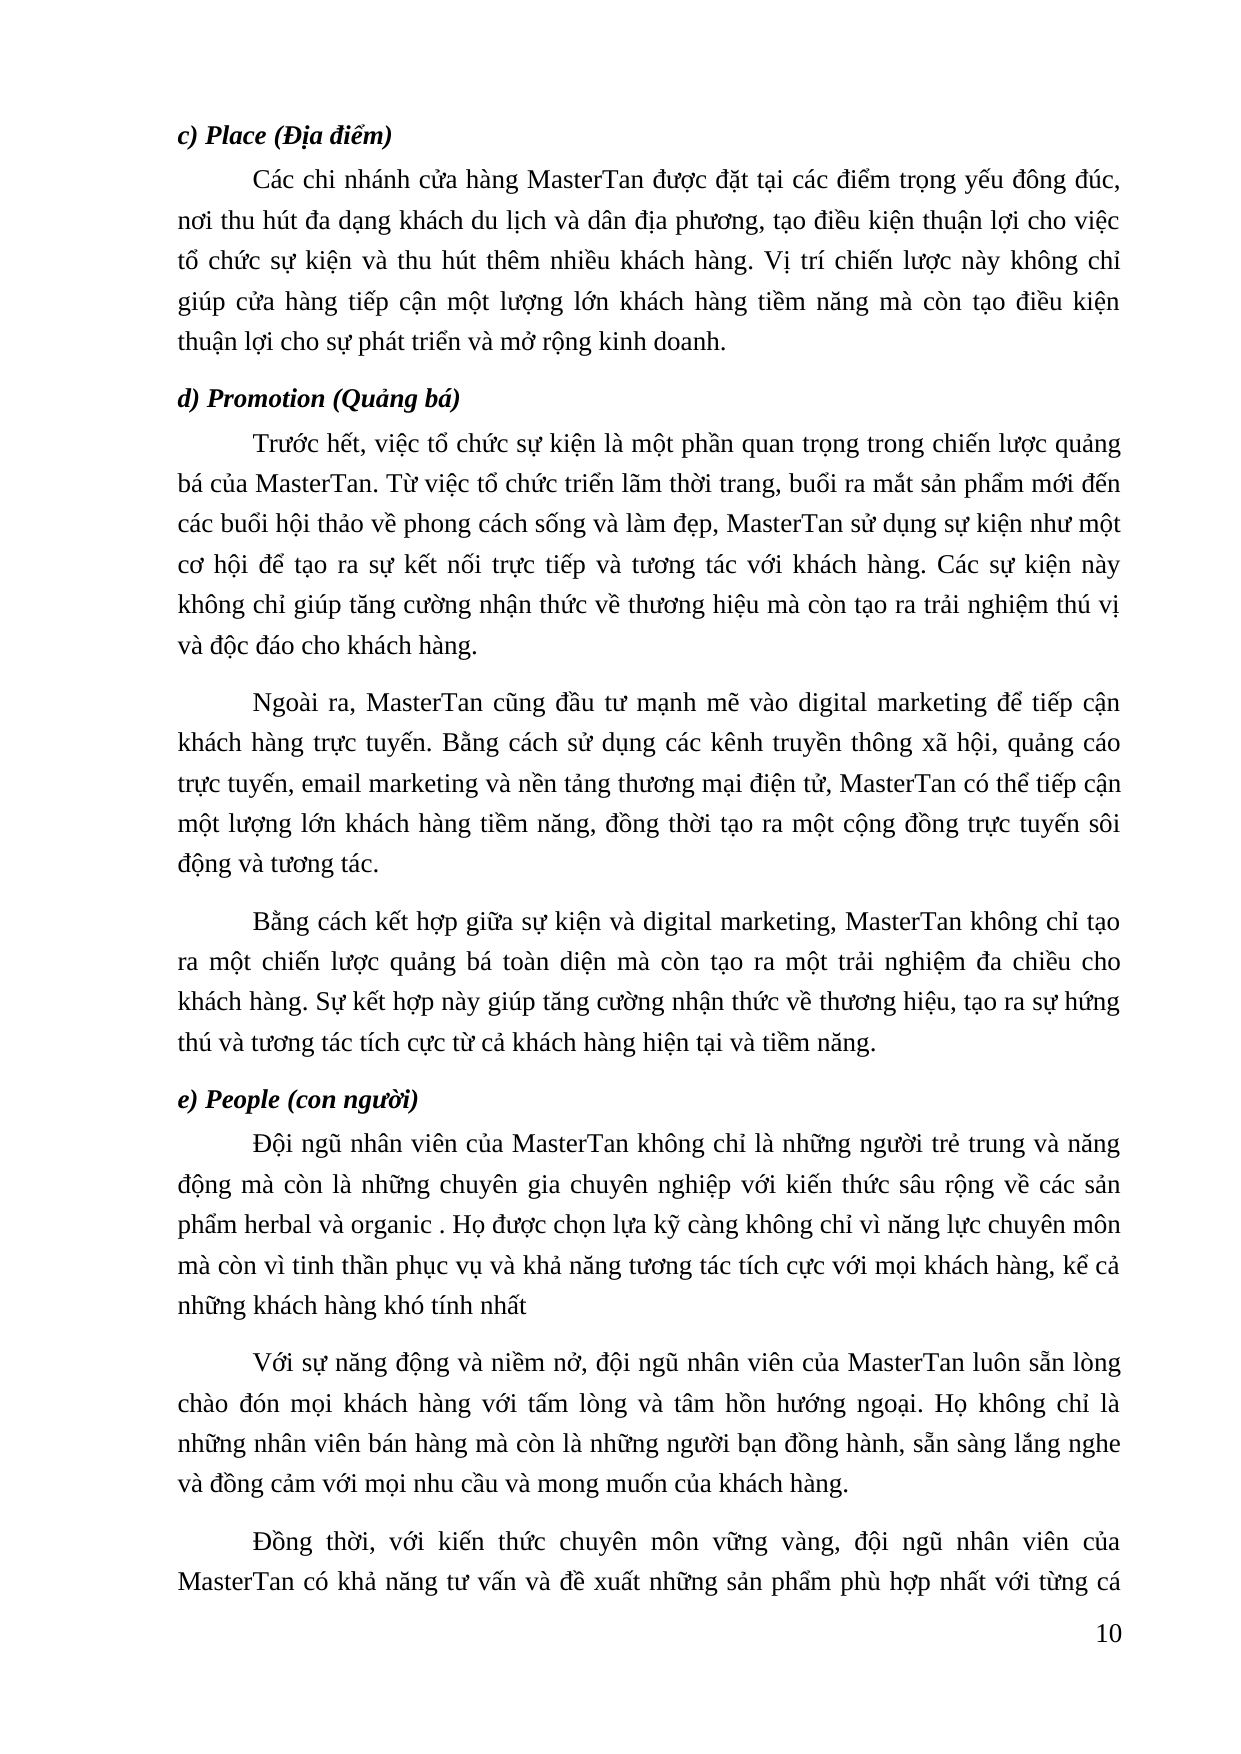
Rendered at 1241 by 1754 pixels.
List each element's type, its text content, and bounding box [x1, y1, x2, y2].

subtitle d) Promotion (Quảng bá) [177, 382, 1122, 413]
text Ngoài ra, MasterTan cũng đầu tư mạnh mẽ vào digital marketing để tiếp cận khách hàng trực tuyến. Bằng cách sử dụng các kênh truyền thông xã hội, quảng cáo trực tuyến, email marketing và nền tảng thương mại điện tử, MasterTan có thể tiếp cận một lượng lớn khách hàng tiềm năng, đồng thời tạo ra một cộng đồng trực tuyến sôi động và tương tác. [177, 686, 1122, 879]
text Bằng cách kết hợp giữa sự kiện và digital marketing, MasterTan không chỉ tạo ra một chiến lược quảng bá toàn diện mà còn tạo ra một trải nghiệm đa chiều cho khách hàng. Sự kết hợp này giúp tăng cường nhận thức về thương hiệu, tạo ra sự hứng thú và tương tác tích cực từ cả khách hàng hiện tại và tiềm năng. [177, 904, 1122, 1057]
text Các chi nhánh cửa hàng MasterTan được đặt tại các điểm trọng yếu đông đúc, nơi thu hút đa dạng khách du lịch và dân địa phương, tạo điều kiện thuận lợi cho việc tổ chức sự kiện và thu hút thêm nhiều khách hàng. Vị trí chiến lược này không chỉ giúp cửa hàng tiếp cận một lượng lớn khách hàng tiềm năng mà còn tạo điều kiện thuận lợi cho sự phát triển và mở rộng kinh doanh. [177, 163, 1122, 356]
text Trước hết, việc tổ chức sự kiện là một phần quan trọng trong chiến lược quảng bá của MasterTan. Từ việc tổ chức triển lãm thời trang, buổi ra mắt sản phẩm mới đến các buổi hội thảo về phong cách sống và làm đẹp, MasterTan sử dụng sự kiện như một cơ hội để tạo ra sự kết nối trực tiếp và tương tác với khách hàng. Các sự kiện này không chỉ giúp tăng cường nhận thức về thương hiệu mà còn tạo ra trải nghiệm thú vị và độc đáo cho khách hàng. [177, 427, 1122, 660]
subtitle c) Place (Địa điểm) [177, 119, 1122, 150]
text Đội ngũ nhân viên của MasterTan không chỉ là những người trẻ trung và năng động mà còn là những chuyên gia chuyên nghiệp với kiến thức sâu rộng về các sản phẩm herbal và organic . Họ được chọn lựa kỹ càng không chỉ vì năng lực chuyên môn mà còn vì tinh thần phục vụ và khả năng tương tác tích cực với mọi khách hàng, kể cả những khách hàng khó tính nhất [177, 1127, 1122, 1320]
subtitle e) People (con người) [177, 1083, 1122, 1114]
